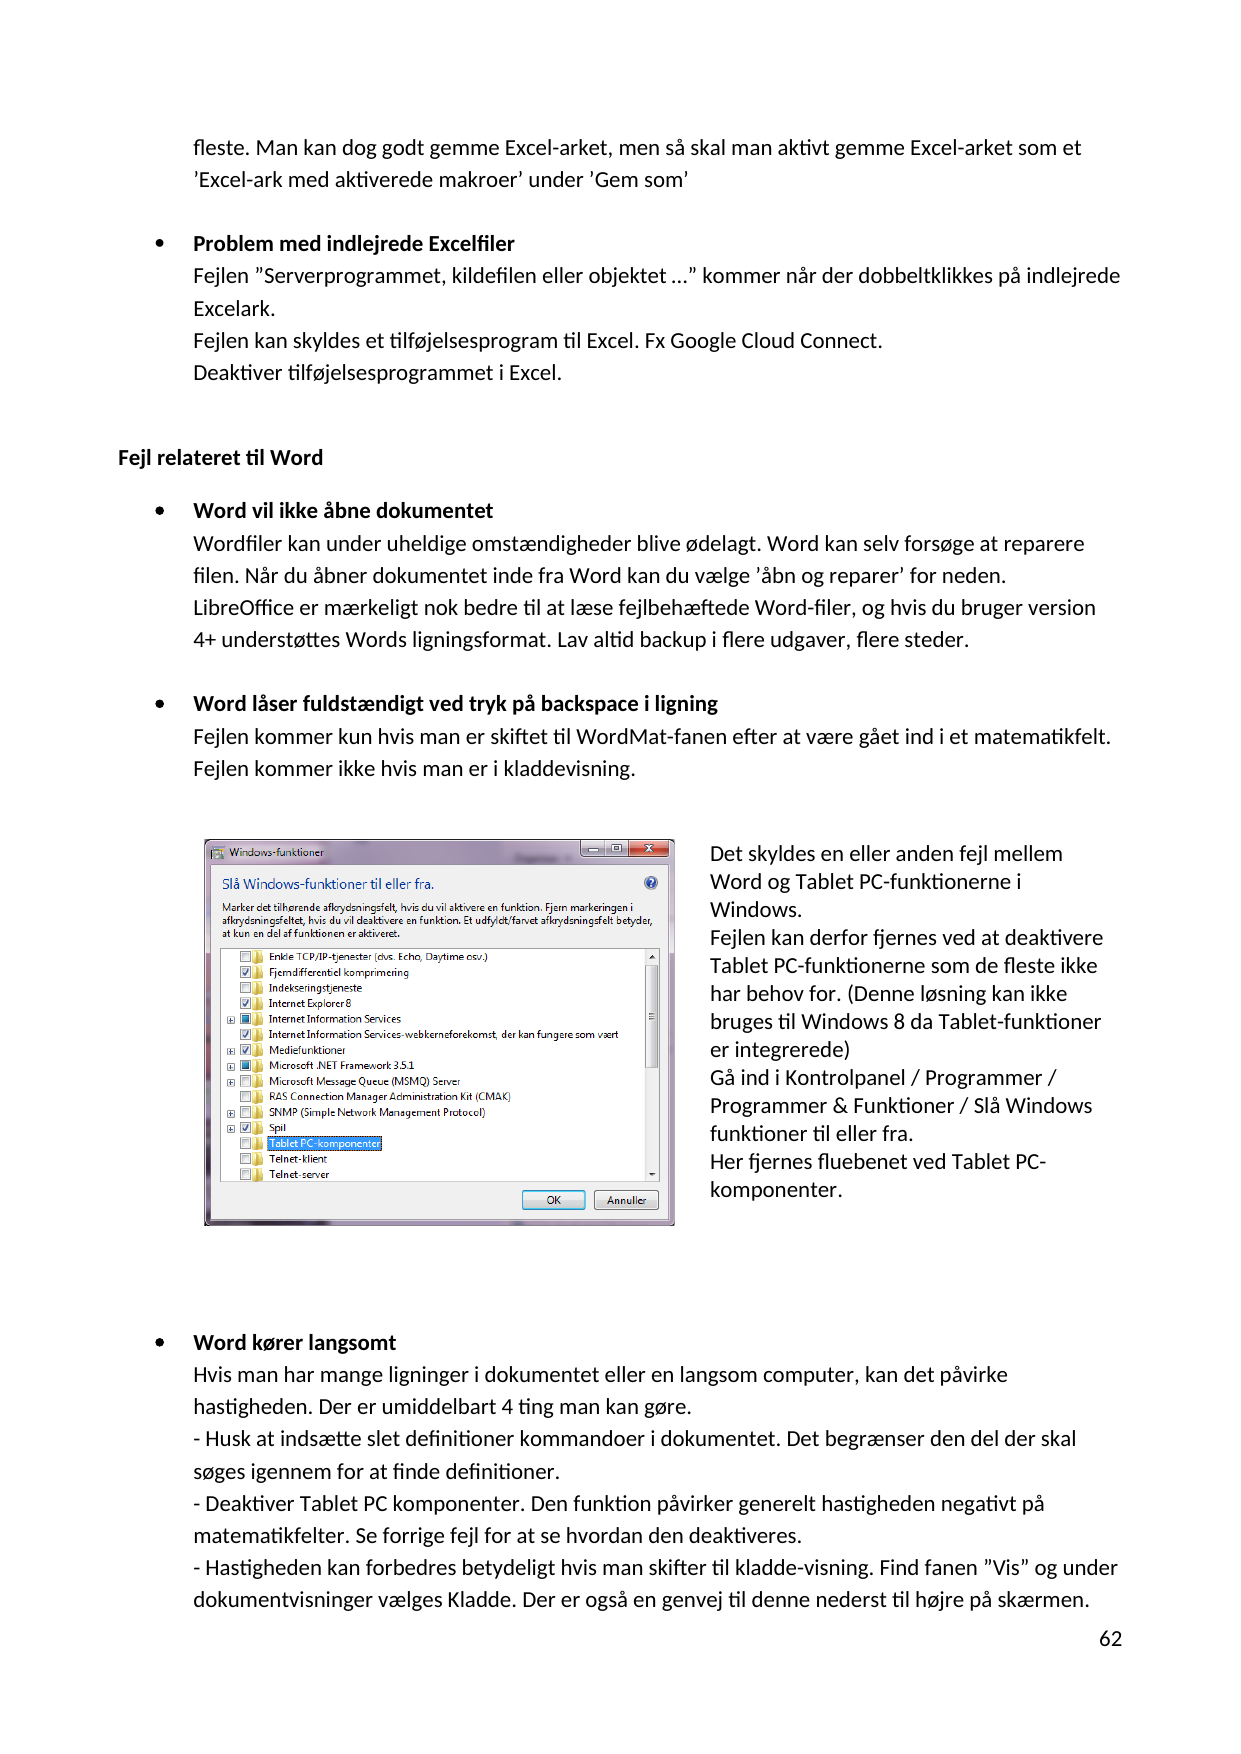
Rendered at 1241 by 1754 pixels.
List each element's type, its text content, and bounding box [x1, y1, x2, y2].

list Problem med indlejrede Excelfiler Fejlen ”Serverprogrammet, kildefilen eller objektet …” kommer når der dobbeltklikkes på indlejrede Excelark. Fejlen kan skyldes et tilføjelsesprogram til Excel. Fx Google Cloud Connect. Deaktiver tilføjelsesprogrammet i Excel. [156, 229, 1122, 418]
text Fejl relateret til Word [118, 443, 1122, 471]
table_header [193, 839, 698, 1231]
list Word vil ikke åbne dokumentet Wordfiler kan under uheldige omstændigheder blive ødelagt. Word kan selv forsøge at reparere filen. Når du åbner dokumentet inde fra Word kan du vælge ’åbn og reparer’ for neden. LibreOffice er mærkeligt nok bedre til at læse fejlbehæftede Word-filer, og hvis du bruger version 4+ understøttes Words ligningsformat. Lav altid backup i flere udgaver, flere steder. [156, 496, 1122, 685]
picture [204, 839, 675, 1226]
list Fejlen kommer kun hvis man er skiftet til WordMat-fanen efter at være gået ind i et matematikfelt. Fejlen kommer ikke hvis man er i kladdevisning. [193, 722, 1122, 814]
list Word låser fuldstændigt ved tryk på backspace i ligning [156, 689, 1122, 718]
table_header Det skyldes en eller anden fejl mellem Word og Tablet PC-funktionerne i Windows. Fejlen kan derfor fjernes ved at deaktivere Tablet PC-funktionerne som de fleste ikke har behov for. (Denne løsning kan ikke bruges til Windows 8 da Tablet-funktioner er integrerede) Gå ind i Kontrolpanel / Programmer / Programmer & Funktioner / Slå Windows funktioner til eller fra. Her fjernes fluebenet ved Tablet PC-komponenter. [699, 839, 1122, 1231]
